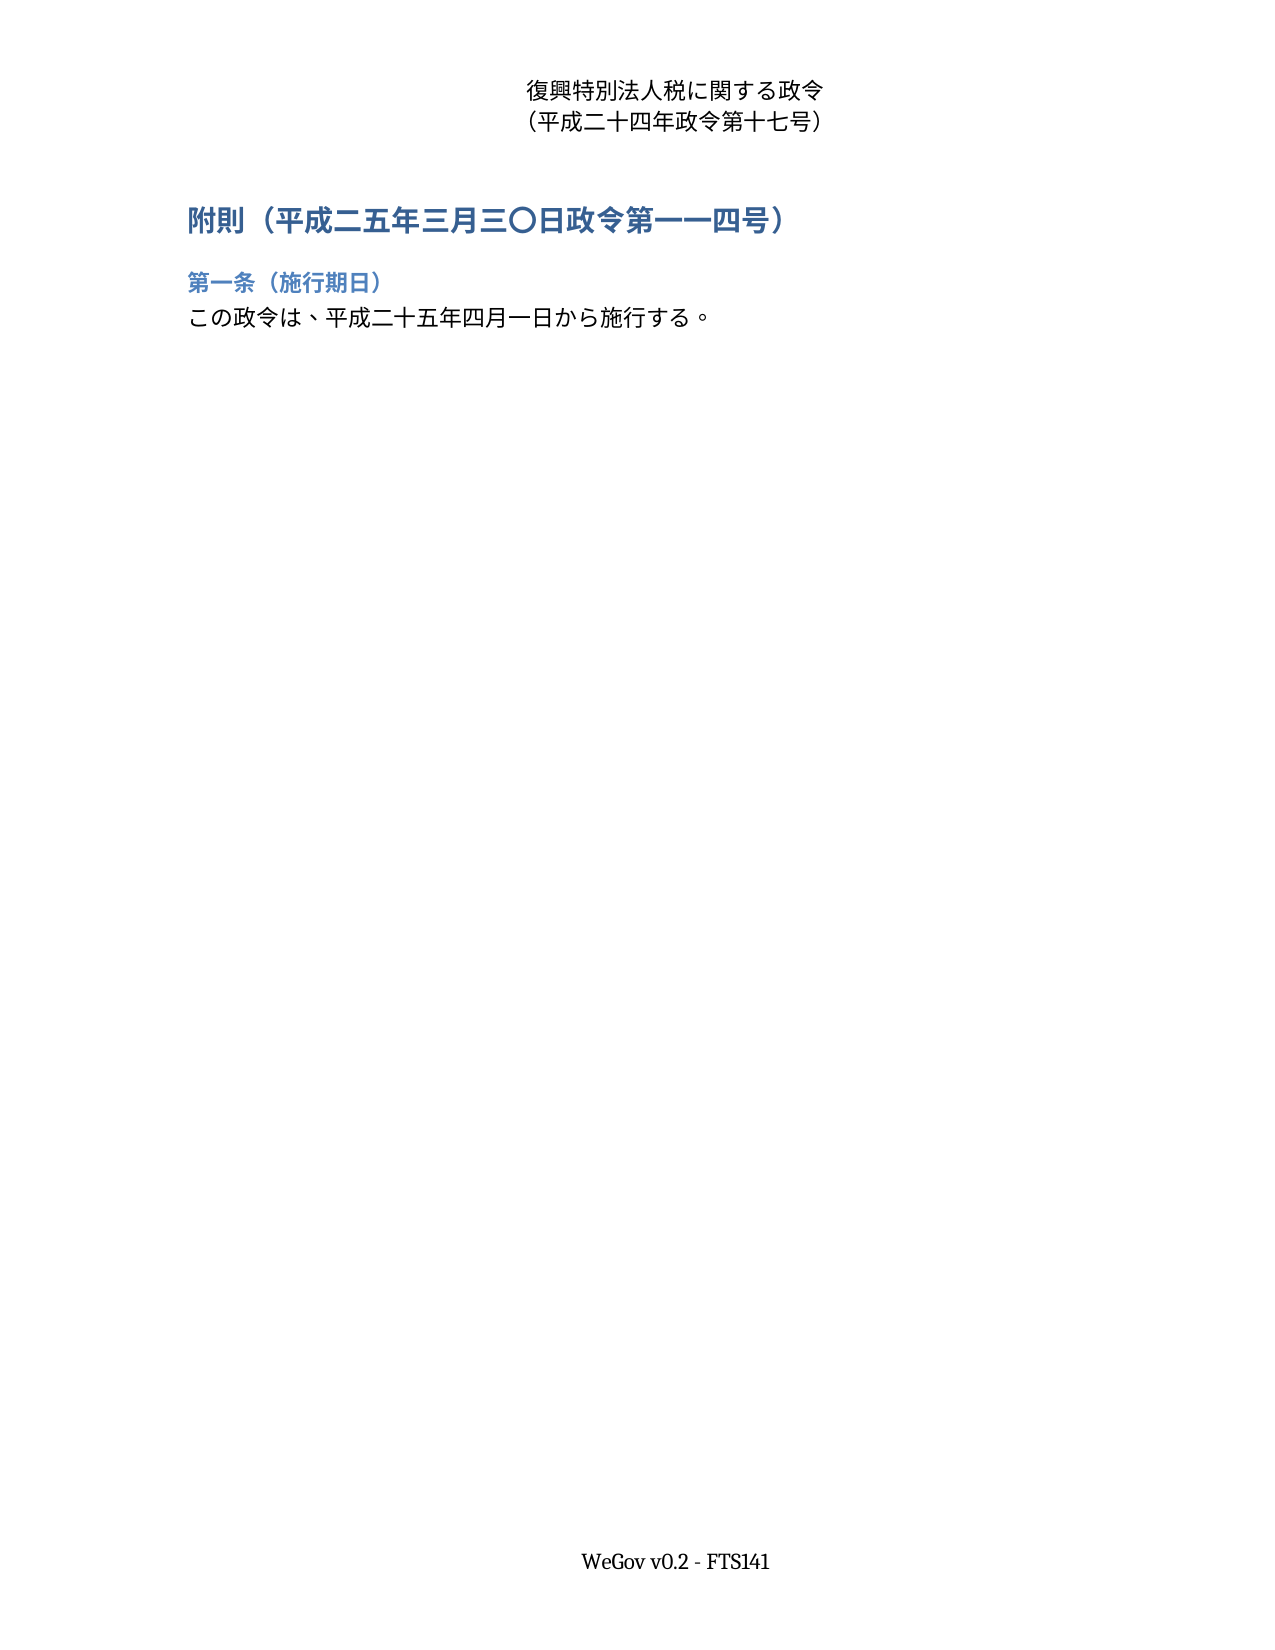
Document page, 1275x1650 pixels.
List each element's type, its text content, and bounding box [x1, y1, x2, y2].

subtitle 附則（平成二五年三月三〇日政令第一一四号） [187, 200, 1087, 240]
text この政令は、平成二十五年四月一日から施行する。 [187, 302, 1087, 334]
subtitle 第一条（施行期日） [187, 266, 1087, 298]
